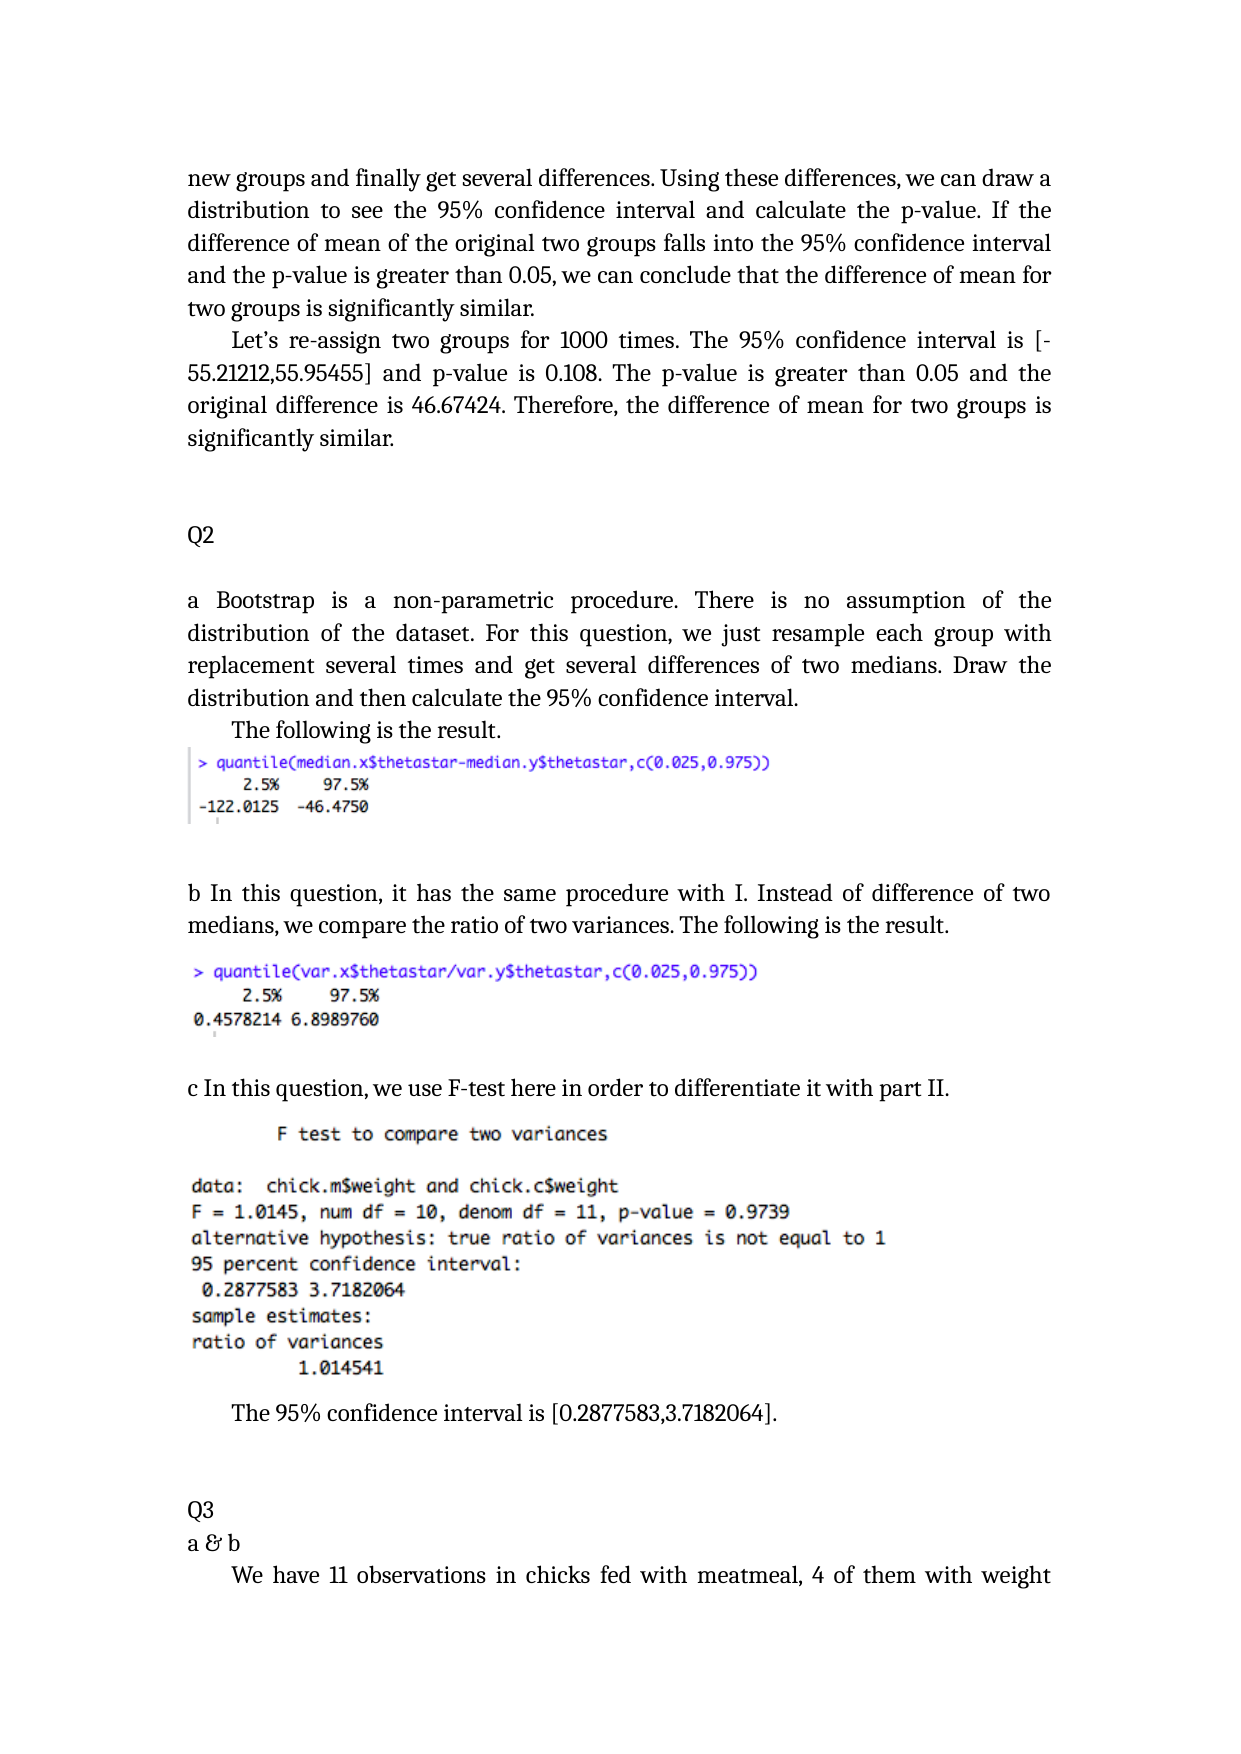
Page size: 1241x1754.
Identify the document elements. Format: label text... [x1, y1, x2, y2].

text The following is the result. [187, 714, 1053, 747]
text a & b [187, 1527, 1053, 1559]
picture [187, 747, 779, 824]
picture [187, 942, 769, 1037]
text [187, 162, 1053, 324]
text a Bootstrap is a non-parametric procedure. There is no assumption of the distribution of the dataset. For this question, we just resample each group with replacement several times and get several differences of two medians. Draw the distribution and then calculate the 95% confidence interval. [187, 584, 1053, 714]
text Q3 [187, 1494, 1053, 1527]
text Let’s re-assign two groups for 1000 times. The 95% confidence interval is [-55.21212,55.95455] and p-value is 0.108. The p-value is greater than 0.05 and the original difference is 46.67424. Therefore, the difference of mean for two groups is significantly similar. [187, 324, 1053, 454]
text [187, 1559, 1053, 1592]
text b In this question, it has the same procedure with I. Instead of difference of two medians, we compare the ratio of two variances. The following is the result. [187, 877, 1053, 942]
text Q2 [187, 519, 1053, 552]
text c In this question, we use F-test here in order to differentiate it with part II. [187, 1072, 1053, 1104]
text The 95% confidence interval is [0.2877583,3.7182064]. [187, 1397, 1053, 1429]
picture [187, 1104, 901, 1390]
